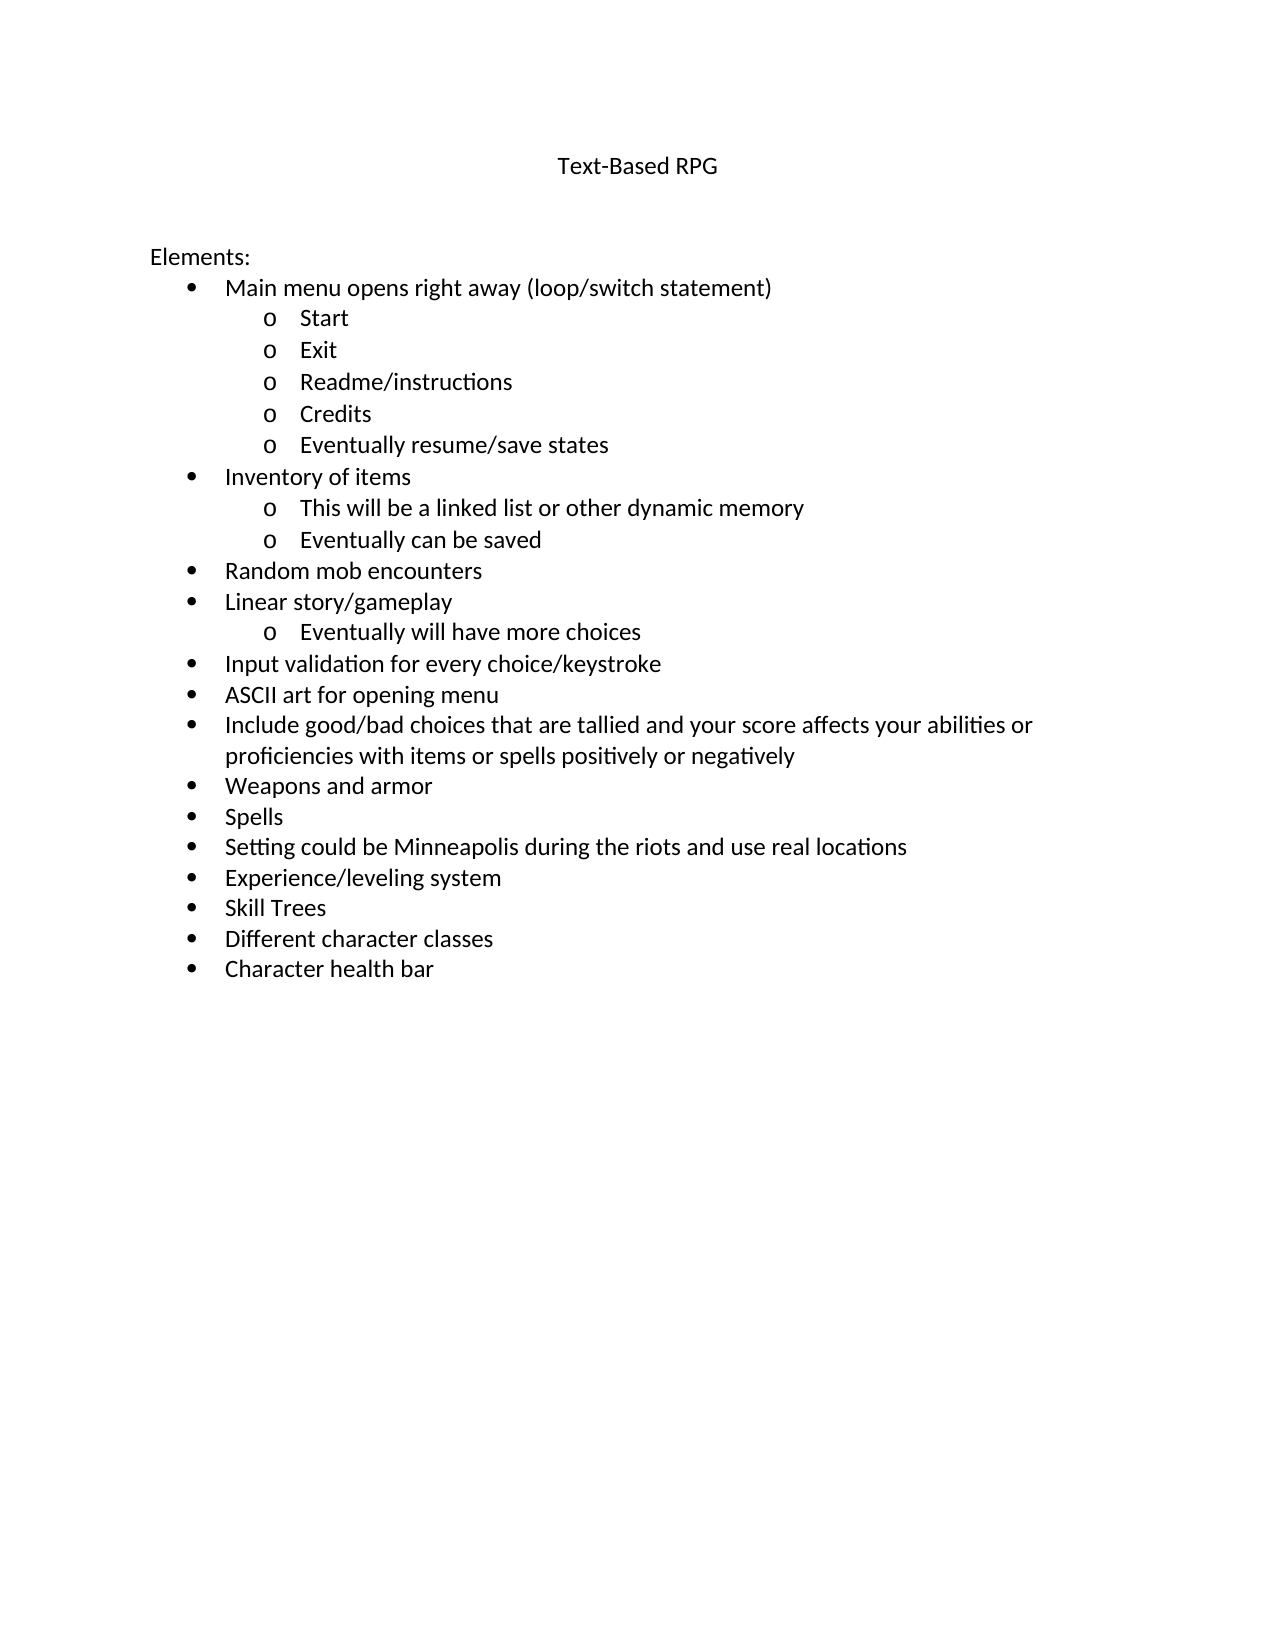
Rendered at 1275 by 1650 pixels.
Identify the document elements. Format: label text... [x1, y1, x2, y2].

list Start [262, 303, 1125, 334]
text Elements: [150, 242, 1125, 272]
list ASCII art for opening menu [187, 679, 1125, 709]
list Random mob encounters [187, 556, 1125, 586]
list Exit [262, 334, 1125, 366]
list Spells [187, 801, 1125, 831]
list Weapons and armor [187, 770, 1125, 801]
list Include good/bad choices that are tallied and your score affects your abilities or proficiencies with items or spells positively or negatively [187, 709, 1125, 770]
list Main menu opens right away (loop/switch statement) [187, 272, 1125, 303]
list Different character classes [187, 923, 1125, 953]
list Input validation for every choice/keystroke [187, 648, 1125, 679]
list Readme/instructions [262, 366, 1125, 398]
list Eventually can be saved [262, 524, 1125, 556]
list Setting could be Minneapolis during the riots and use real locations [187, 831, 1125, 862]
list Eventually resume/save states [262, 430, 1125, 461]
list Experience/leveling system [187, 862, 1125, 892]
list Eventually will have more choices [262, 617, 1125, 648]
text Text-Based RPG [150, 150, 1125, 181]
list Linear story/gameplay [187, 586, 1125, 617]
list Character health bar [187, 953, 1125, 984]
list This will be a linked list or other dynamic memory [262, 492, 1125, 524]
list Inventory of items [187, 461, 1125, 492]
list Skill Trees [187, 892, 1125, 923]
list Credits [262, 398, 1125, 430]
